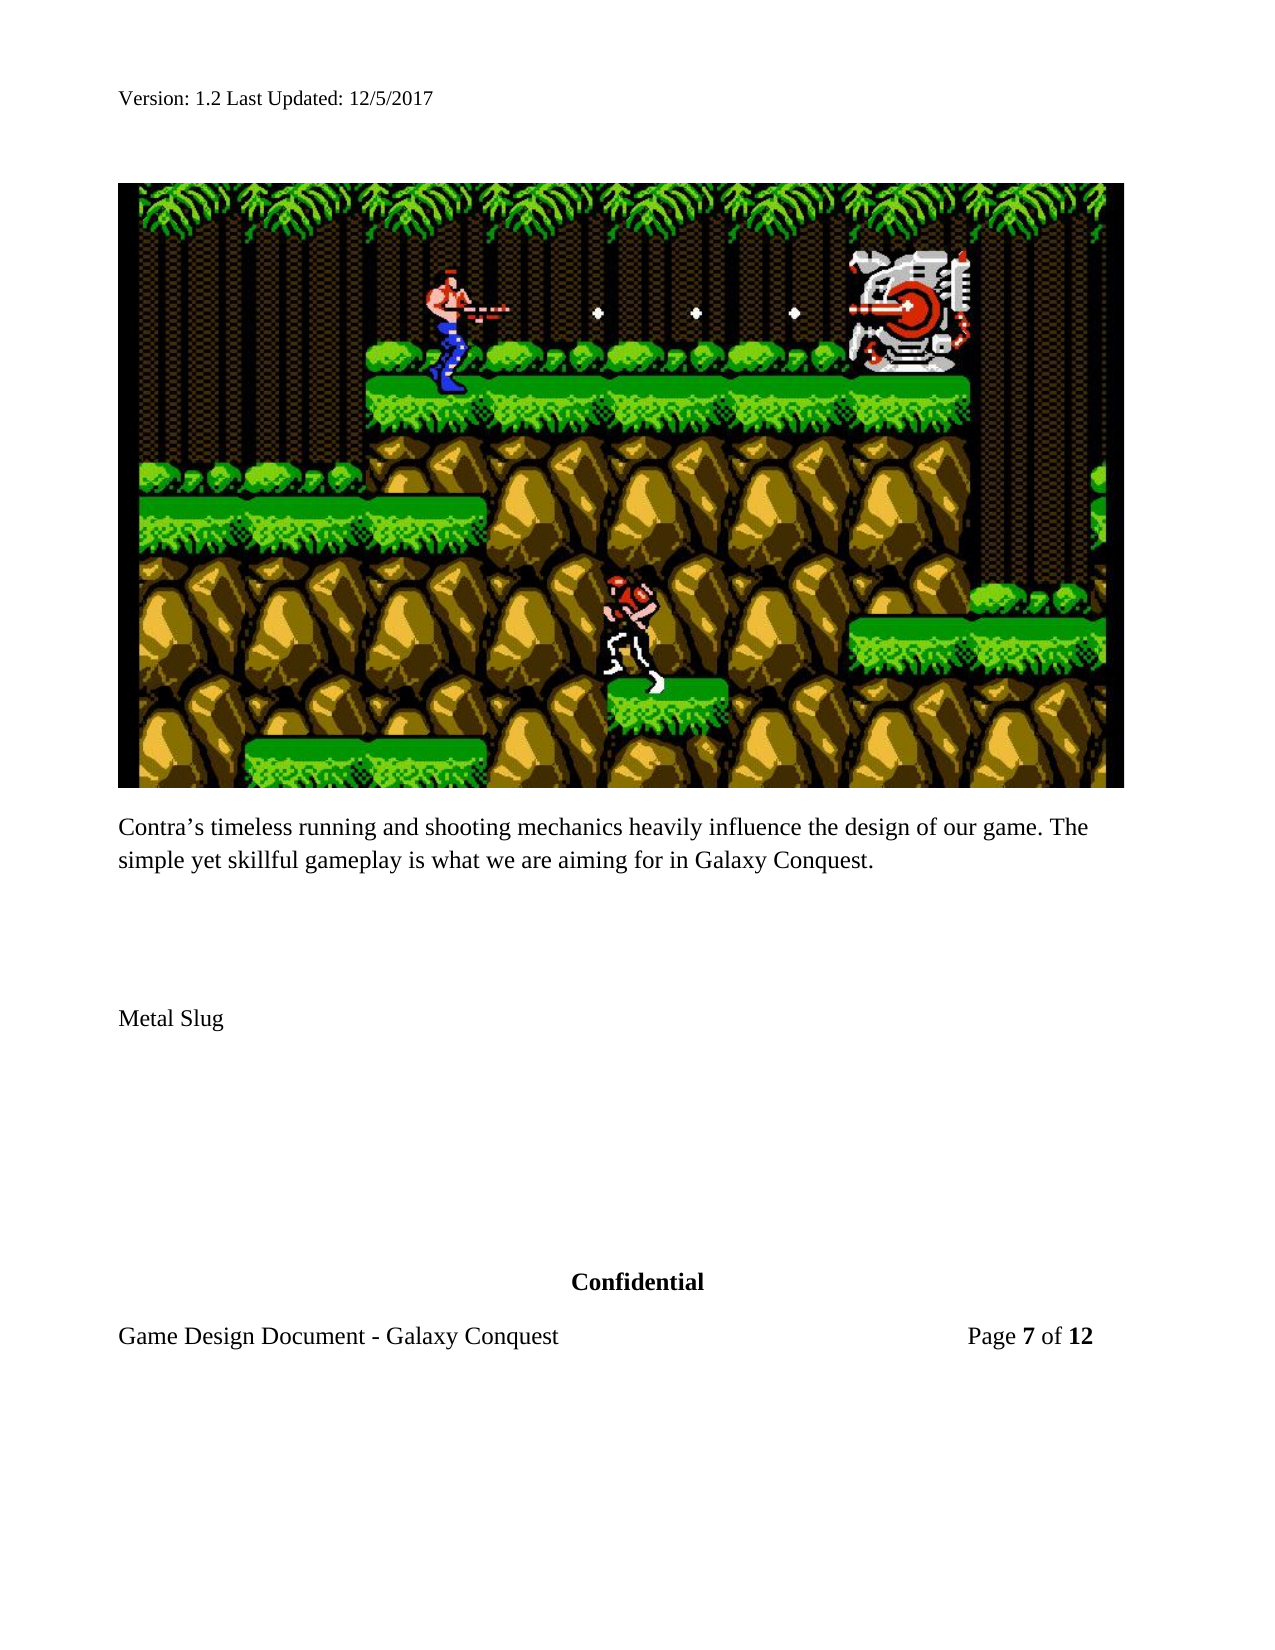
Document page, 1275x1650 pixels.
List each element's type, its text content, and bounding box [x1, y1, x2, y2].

picture [118, 183, 1125, 788]
text Contra’s timeless running and shooting mechanics heavily influence the design of our game. The simple yet skillful gameplay is what we are aiming for in Galaxy Conquest. [118, 812, 1157, 874]
text Metal Slug [118, 1004, 1157, 1031]
